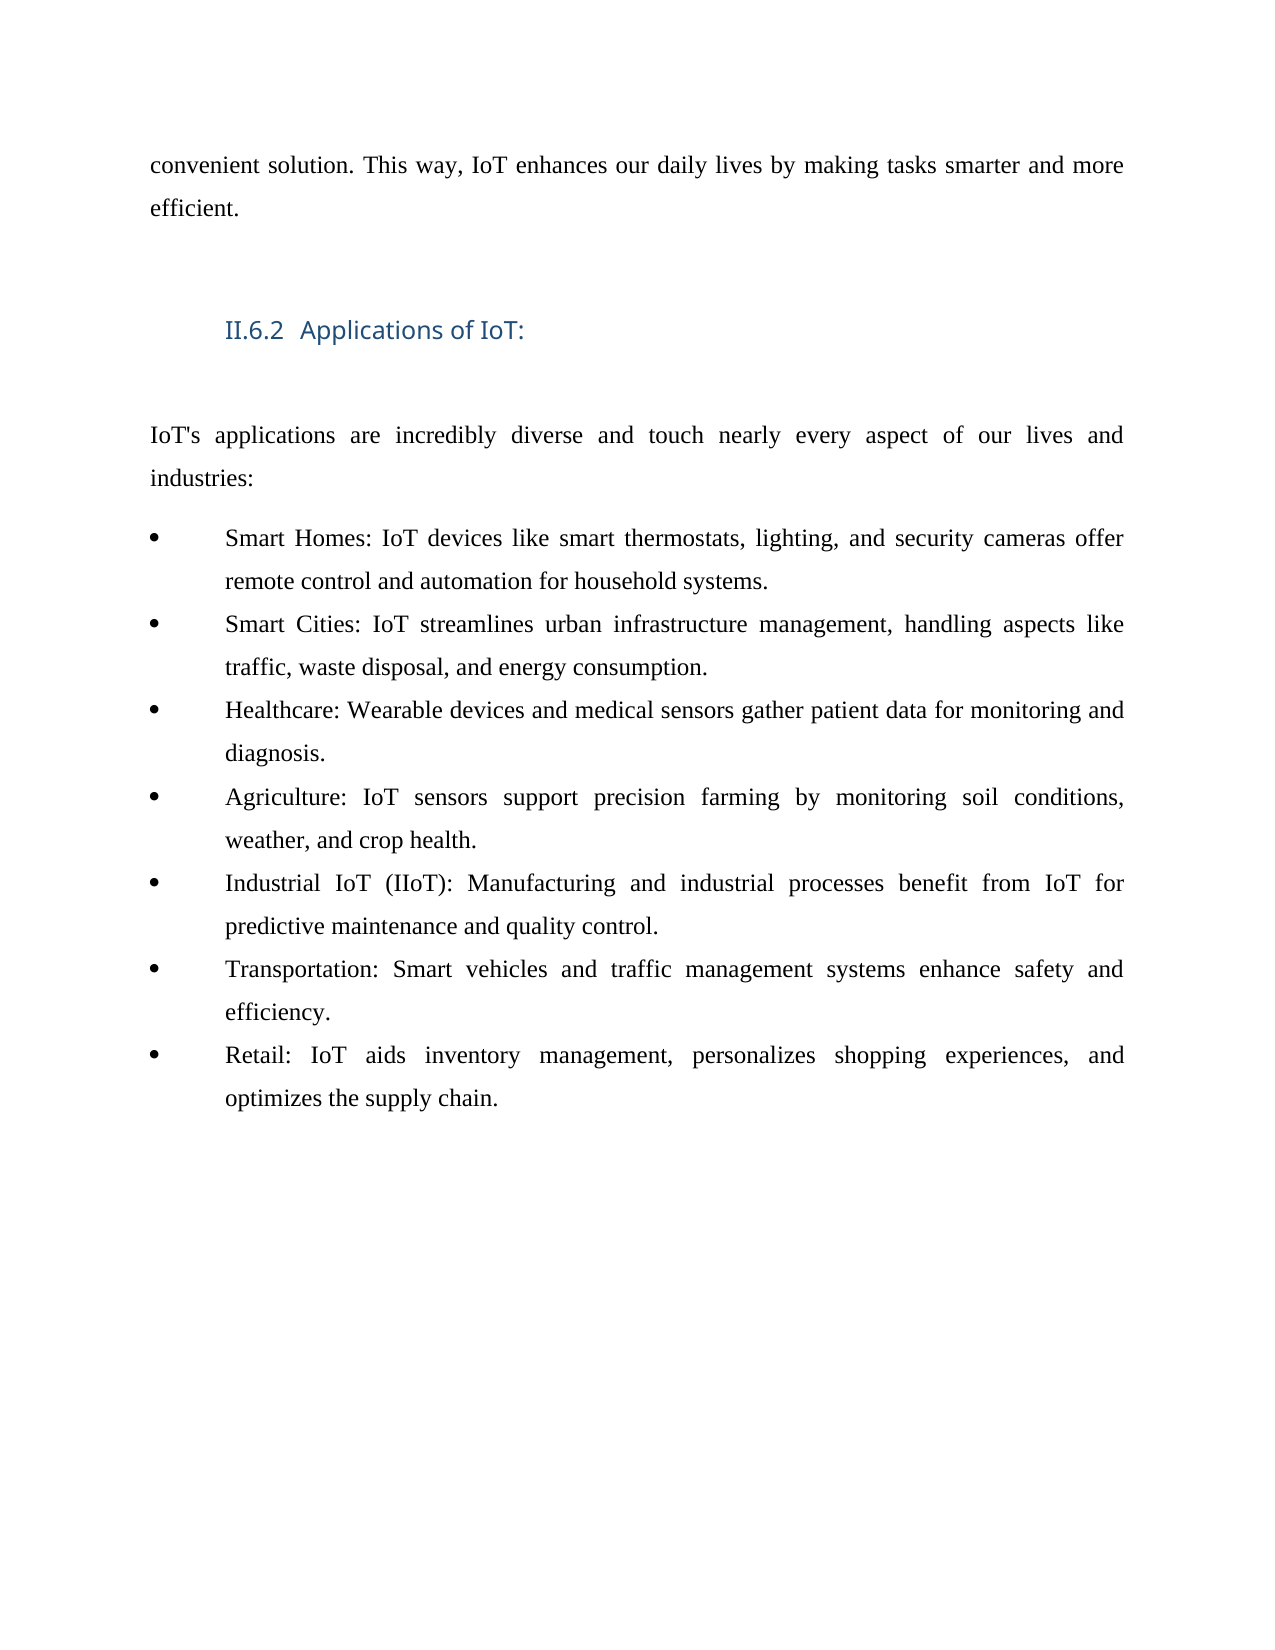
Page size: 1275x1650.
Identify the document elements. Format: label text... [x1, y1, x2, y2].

list Healthcare: Wearable devices and medical sensors gather patient data for monitoring and diagnosis. [150, 695, 1125, 767]
list Smart Homes: IoT devices like smart thermostats, lighting, and security cameras offer remote control and automation for household systems. [150, 523, 1125, 595]
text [150, 150, 1125, 222]
text IoT's applications are incredibly diverse and touch nearly every aspect of our lives and industries: [150, 420, 1125, 492]
list Smart Cities: IoT streamlines urban infrastructure management, handling aspects like traffic, waste disposal, and energy consumption. [150, 609, 1125, 681]
text Applications of IoT: [225, 313, 1125, 347]
list Industrial IoT (IIoT): Manufacturing and industrial processes benefit from IoT for predictive maintenance and quality control. [150, 868, 1125, 940]
list Transportation: Smart vehicles and traffic management systems enhance safety and efficiency. [150, 954, 1125, 1026]
list Retail: IoT aids inventory management, personalizes shopping experiences, and optimizes the supply chain. [150, 1040, 1125, 1112]
list Agriculture: IoT sensors support precision farming by monitoring soil conditions, weather, and crop health. [150, 782, 1125, 853]
